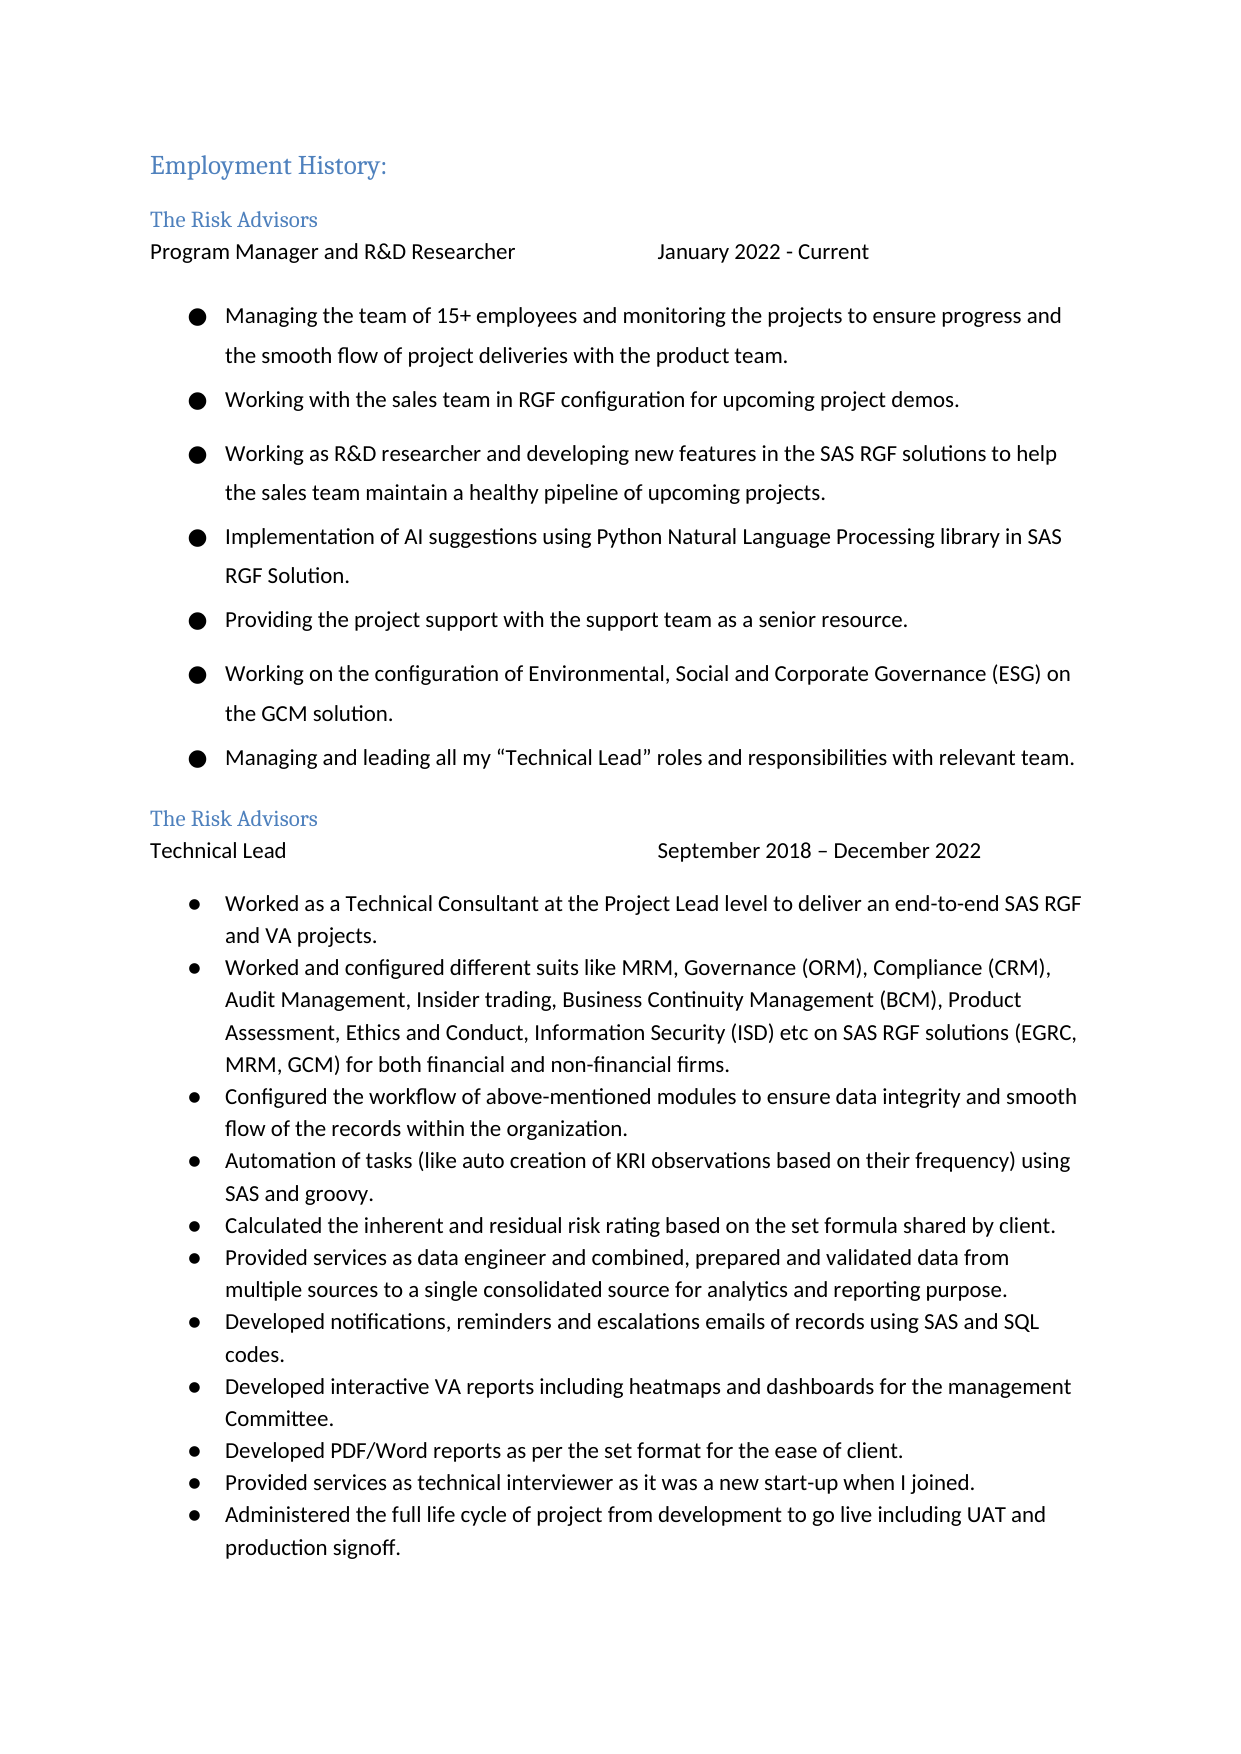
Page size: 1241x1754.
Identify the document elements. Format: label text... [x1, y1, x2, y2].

subtitle Employment History: [150, 150, 1090, 181]
list Provided services as data engineer and combined, prepared and validated data from multiple sources to a single consolidated source for analytics and reporting purpose. [187, 1243, 1090, 1303]
list Working with the sales team in RGF configuration for upcoming project demos. [187, 373, 1090, 420]
text January 2022 - Current [657, 237, 1090, 265]
text Program Manager and R&D Researcher [150, 237, 582, 265]
list Implementation of AI suggestions using Python Natural Language Processing library in SAS RGF Solution. [187, 510, 1090, 589]
subtitle The Risk Advisors [150, 806, 1090, 832]
list Administered the full life cycle of project from development to go live including UAT and production signoff. [187, 1501, 1090, 1561]
list Automation of tasks (like auto creation of KRI observations based on their frequency) using SAS and groovy. [187, 1147, 1090, 1207]
list Managing and leading all my “Technical Lead” roles and responsibilities with relevant team. [187, 731, 1090, 778]
list Managing the team of 15+ employees and monitoring the projects to ensure progress and the smooth flow of project deliveries with the product team. [187, 290, 1090, 369]
list Working on the configuration of Environmental, Social and Corporate Governance (ESG) on the GCM solution. [187, 648, 1090, 727]
list Worked and configured different suits like MRM, Governance (ORM), Compliance (CRM), Audit Management, Insider trading, Business Continuity Management (BCM), Product Assessment, Ethics and Conduct, Information Security (ISD) etc on SAS RGF solutions (EGRC, MRM, GCM) for both financial and non-financial firms. [187, 953, 1090, 1078]
list Providing the project support with the support team as a senior resource. [187, 594, 1090, 641]
text Technical Lead [150, 836, 582, 864]
list Worked as a Technical Consultant at the Project Lead level to deliver an end-to-end SAS RGF and VA projects. [187, 889, 1090, 949]
list Calculated the inherent and residual risk rating based on the set formula shared by client. [187, 1211, 1090, 1239]
text September 2018 – December 2022 [657, 836, 1090, 864]
list Configured the workflow of above-mentioned modules to ensure data integrity and smooth flow of the records within the organization. [187, 1082, 1090, 1142]
list Working as R&D researcher and developing new features in the SAS RGF solutions to help the sales team maintain a healthy pipeline of upcoming projects. [187, 427, 1090, 506]
list Developed PDF/Word reports as per the set format for the ease of client. [187, 1436, 1090, 1464]
list Developed interactive VA reports including heatmaps and dashboards for the management Committee. [187, 1372, 1090, 1432]
subtitle The Risk Advisors [150, 207, 1090, 233]
list Provided services as technical interviewer as it was a new start-up when I joined. [187, 1468, 1090, 1496]
list Developed notifications, reminders and escalations emails of records using SAS and SQL codes. [187, 1307, 1090, 1368]
